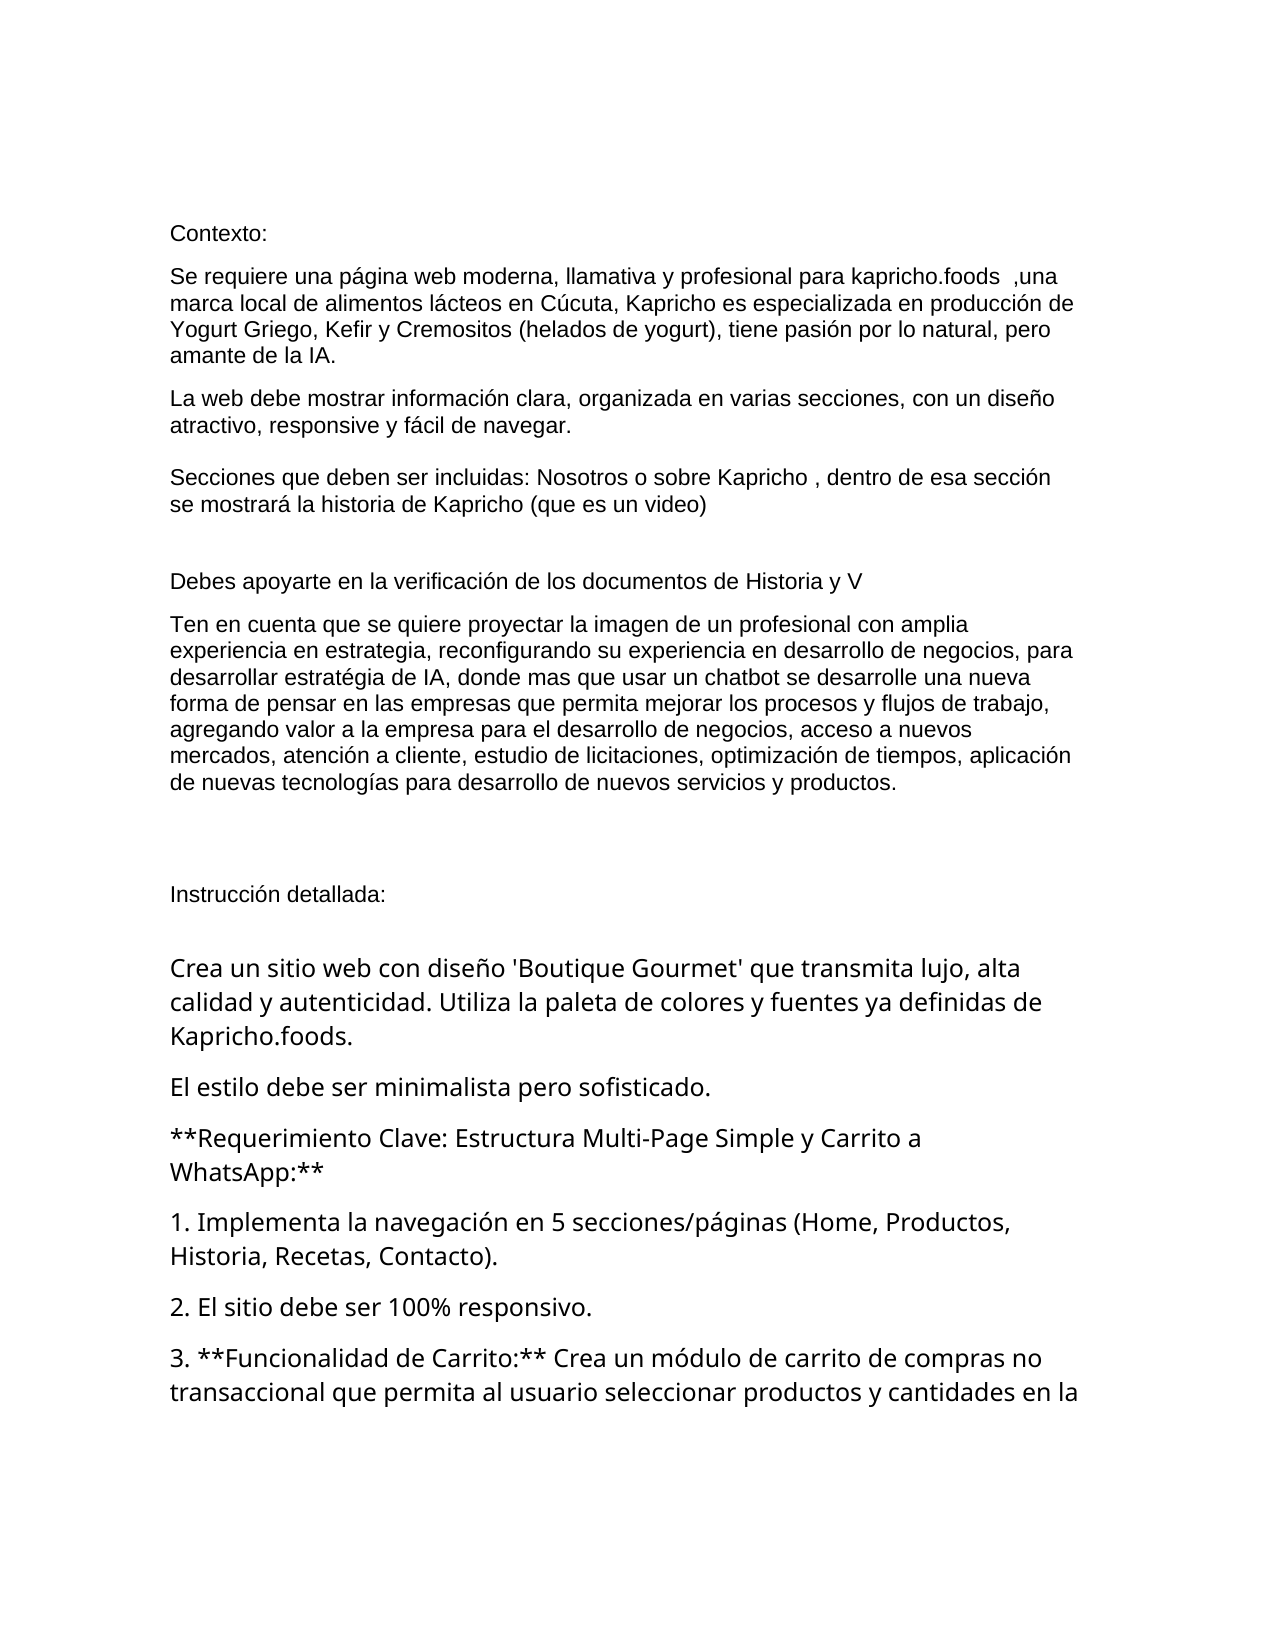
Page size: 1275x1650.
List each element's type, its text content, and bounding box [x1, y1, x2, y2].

text Se requiere una página web moderna, llamativa y profesional para kapricho.foods ,una marca local de alimentos lácteos en Cúcuta, Kapricho es especializada en producción de Yogurt Griego, Kefir y Cremositos (helados de yogurt), tiene pasión por lo natural, pero amante de la IA. [169, 263, 1081, 368]
text Ten en cuenta que se quiere proyectar la imagen de un profesional con amplia experiencia en estrategia, reconfigurando su experiencia en desarrollo de negocios, para desarrollar estratégia de IA, donde mas que usar un chatbot se desarrolle una nueva forma de pensar en las empresas que permita mejorar los procesos y flujos de trabajo, agregando valor a la empresa para el desarrollo de negocios, acceso a nuevos mercados, atención a cliente, estudio de licitaciones, optimización de tiempos, aplicación de nuevas tecnologías para desarrollo de nuevos servicios y productos. [169, 611, 1081, 795]
text Debes apoyarte en la verificación de los documentos de Historia y V [169, 568, 1081, 594]
text Instrucción detallada: [169, 881, 1081, 908]
text La web debe mostrar información clara, organizada en varias secciones, con un diseño atractivo, responsive y fácil de navegar. Secciones que deben ser incluidas: Nosotros o sobre Kapricho , dentro de esa sección se mostrará la historia de Kapricho (que es un video) [169, 385, 1081, 551]
text **Requerimiento Clave: Estructura Multi-Page Simple y Carrito a WhatsApp:** [169, 1120, 1081, 1188]
text El estilo debe ser minimalista pero sofisticado. [169, 1069, 1081, 1103]
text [169, 1341, 1081, 1409]
text Contexto: [169, 220, 1081, 246]
text Crea un sitio web con diseño 'Boutique Gourmet' que transmita lujo, alta calidad y autenticidad. Utiliza la paleta de colores y fuentes ya definidas de Kapricho.foods. [169, 951, 1081, 1053]
text 2. El sitio debe ser 100% responsivo. [169, 1290, 1081, 1324]
text 1. Implementa la navegación en 5 secciones/páginas (Home, Productos, Historia, Recetas, Contacto). [169, 1205, 1081, 1273]
